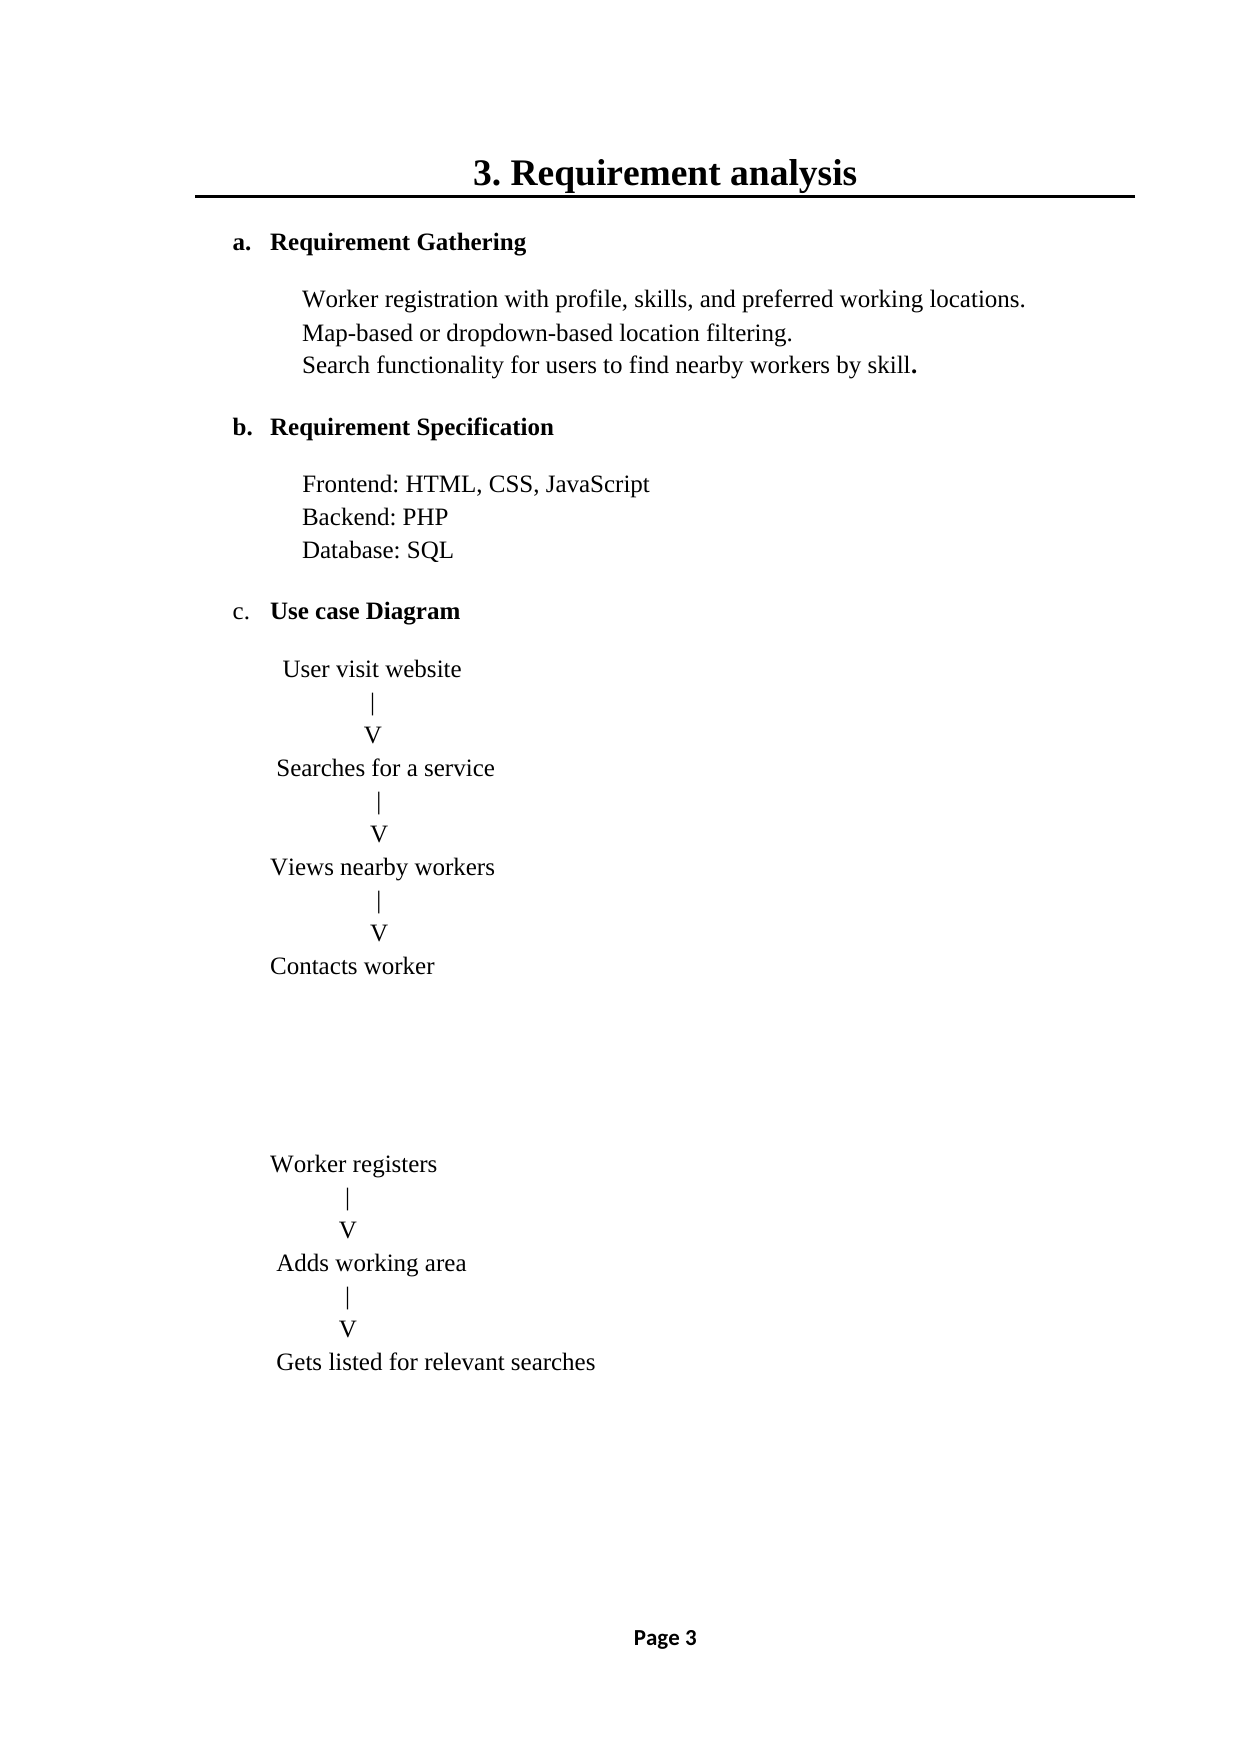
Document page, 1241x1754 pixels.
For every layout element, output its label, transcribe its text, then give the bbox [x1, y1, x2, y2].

list V [270, 1314, 1135, 1343]
text | [195, 687, 1135, 716]
list | [345, 1182, 1135, 1211]
list Requirement Specification [232, 412, 1135, 440]
text V [195, 1215, 1135, 1244]
list Adds working area [270, 1248, 1135, 1277]
list  Map-based or dropdown-based location filtering. [270, 318, 1135, 346]
list  Backend: PHP [270, 502, 1135, 531]
text V [195, 720, 1135, 748]
list | [345, 1281, 1135, 1310]
text 3. Requirement analysis [195, 150, 1135, 195]
list Requirement Gathering [232, 227, 1135, 256]
text User visit website [195, 654, 1135, 682]
list V [270, 918, 1135, 947]
list Gets listed for relevant searches [270, 1347, 1135, 1376]
list  Database: SQL [270, 535, 1135, 564]
list  Frontend: HTML, CSS, JavaScript [270, 469, 1135, 498]
list | [270, 885, 1135, 914]
list Searches for a service [270, 753, 1135, 782]
list Contacts worker [270, 951, 1135, 980]
list Use case Diagram [232, 596, 1135, 625]
list | [270, 786, 1135, 814]
list  Worker registration with profile, skills, and preferred working locations. [270, 284, 1135, 313]
list Views nearby workers [270, 852, 1135, 881]
list V [270, 819, 1135, 848]
list Worker registers [270, 1149, 1135, 1178]
list  Search functionality for users to find nearby workers by skill. [270, 351, 1135, 379]
